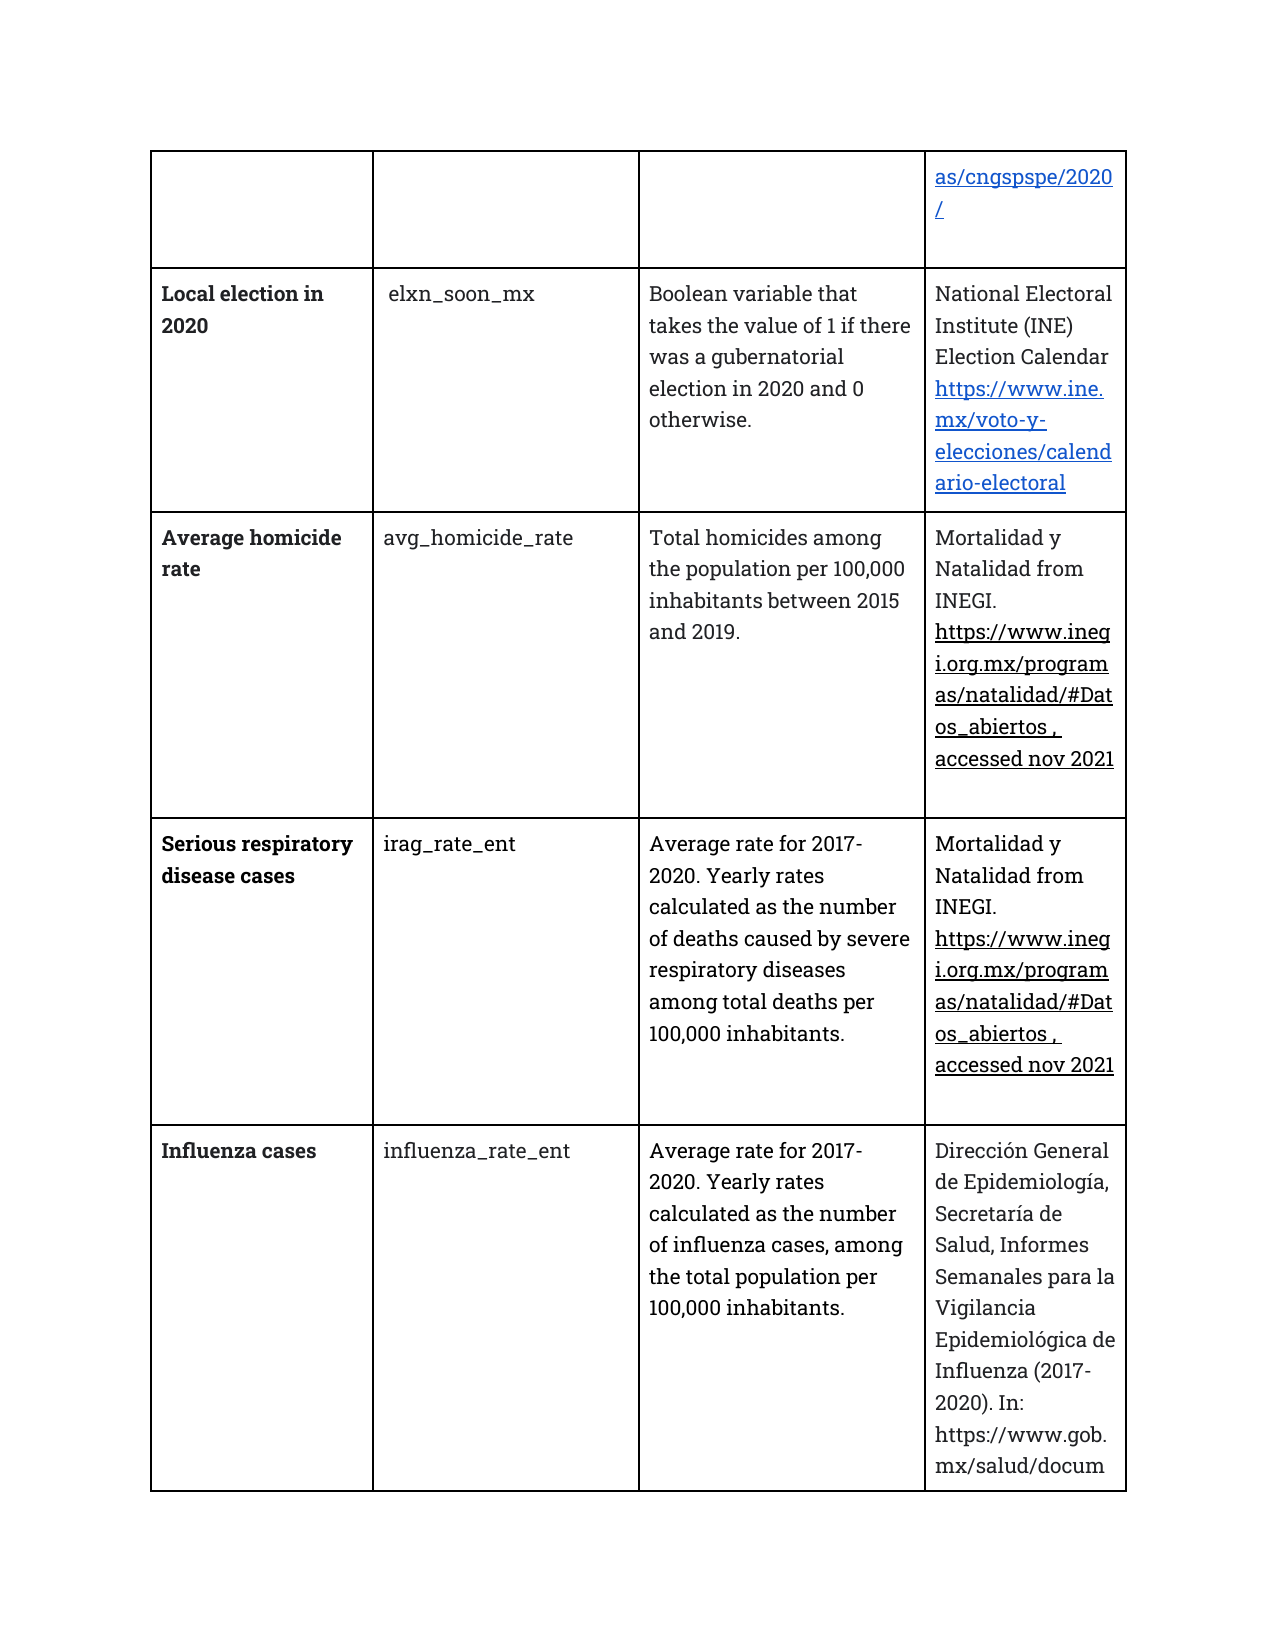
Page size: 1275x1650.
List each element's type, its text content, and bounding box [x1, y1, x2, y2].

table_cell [640, 1126, 924, 1490]
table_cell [926, 1126, 1125, 1490]
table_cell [152, 152, 372, 267]
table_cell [926, 152, 1125, 267]
table_cell Serious respiratory disease cases [152, 819, 372, 1124]
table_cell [640, 152, 924, 267]
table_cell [374, 152, 638, 267]
table_cell Mortalidad y Natalidad from INEGI. https://www.inegi.org.mx/programas/natalidad/#Datos_abiertos , accessed nov 2021 [926, 819, 1125, 1124]
table_cell Mortalidad y Natalidad from INEGI. https://www.inegi.org.mx/programas/natalidad/#Datos_abiertos , accessed nov 2021 [926, 513, 1125, 817]
table_cell Average rate for 2017-2020. Yearly rates calculated as the number of deaths caused by severe respiratory diseases among total deaths per 100,000 inhabitants. [640, 819, 924, 1124]
table_cell Boolean variable that takes the value of 1 if there was a gubernatorial election in 2020 and 0 otherwise. [640, 269, 924, 511]
table_cell elxn_soon_mx [374, 269, 638, 511]
table_cell Influenza cases [152, 1126, 372, 1490]
table_cell irag_rate_ent [374, 819, 638, 1124]
table_cell avg_homicide_rate [374, 513, 638, 817]
table_cell Total homicides among the population per 100,000 inhabitants between 2015 and 2019. [640, 513, 924, 817]
table_cell influenza_rate_ent [374, 1126, 638, 1490]
table_cell Local election in 2020 [152, 269, 372, 511]
table_cell Average homicide rate [152, 513, 372, 817]
table_cell National Electoral Institute (INE) Election Calendar https://www.ine.mx/voto-y-elecciones/calendario-electoral [926, 269, 1125, 511]
